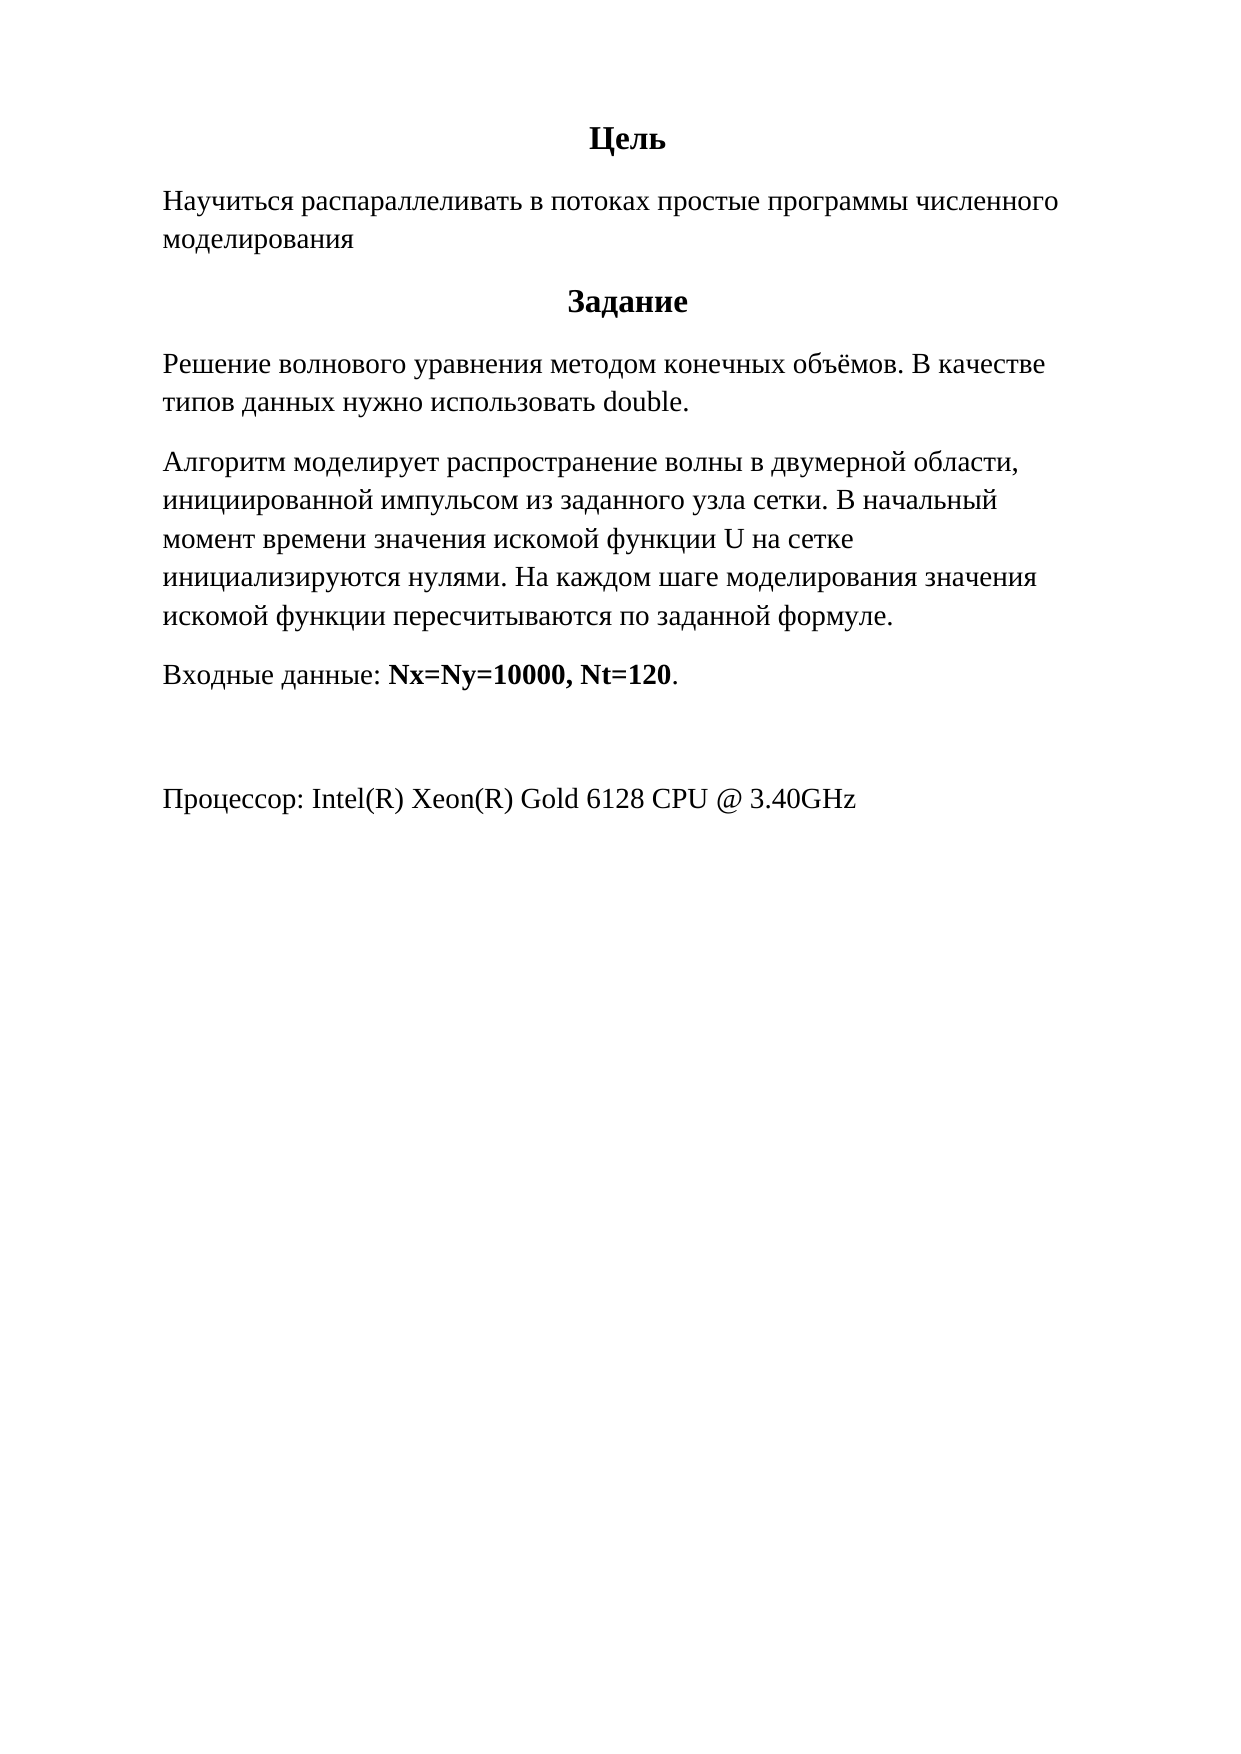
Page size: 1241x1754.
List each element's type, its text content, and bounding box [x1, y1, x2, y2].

text Научиться распараллеливать в потоках простые программы численного моделирования [162, 183, 1092, 255]
text Входные данные: Nx=Ny=10000, Nt=120. [162, 657, 1092, 691]
text Решение волнового уравнения методом конечных объёмов. В качестве типов данных нужно использовать double. [162, 346, 1092, 418]
text Цель [162, 118, 1092, 156]
text Алгоритм моделирует распространение волны в двумерной области, инициированной импульсом из заданного узла сетки. В начальный момент времени значения искомой функции U на сетке инициализируются нулями. На каждом шаге моделирования значения искомой функции пересчитываются по заданной формуле. [162, 444, 1092, 631]
text Задание [162, 281, 1092, 319]
text Процессор: Intel(R) Xeon(R) Gold 6128 CPU @ 3.40GHz [162, 782, 1092, 815]
